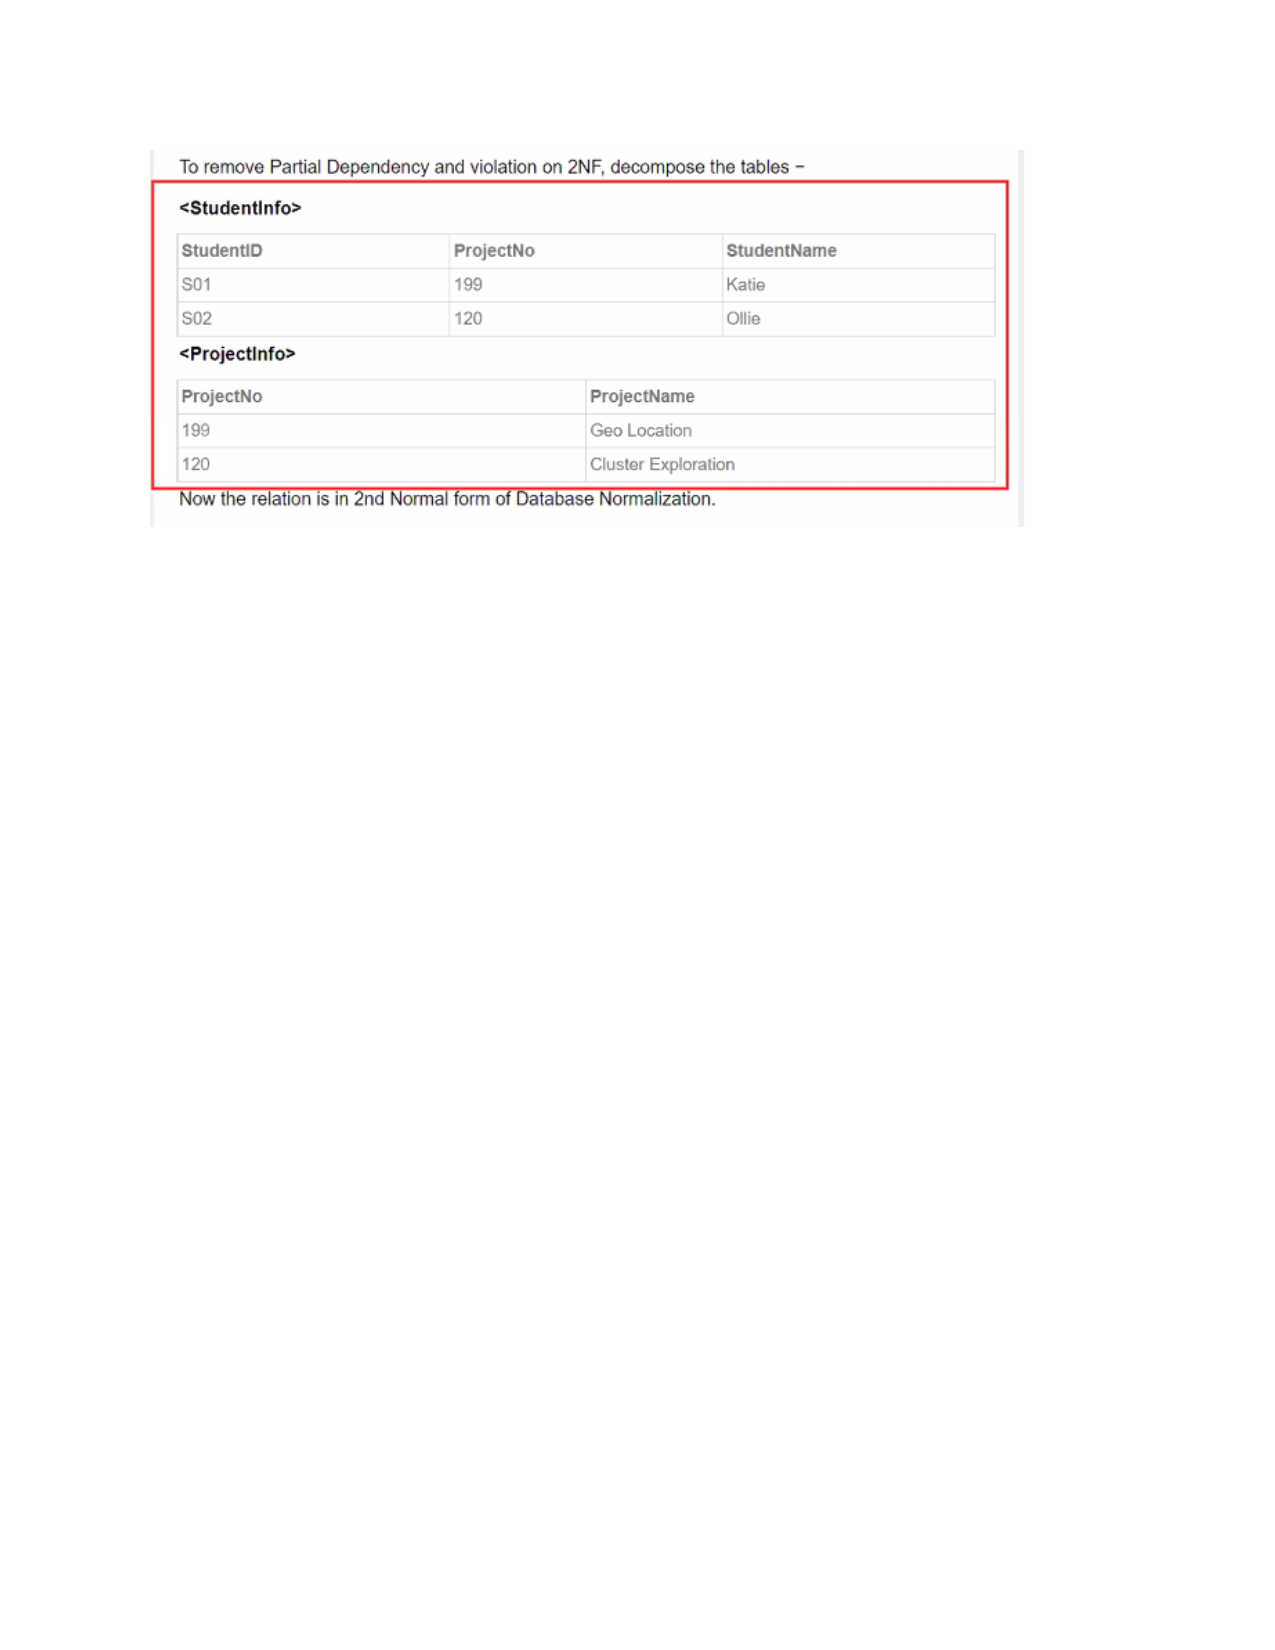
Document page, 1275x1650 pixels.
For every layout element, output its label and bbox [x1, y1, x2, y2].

picture [150, 150, 1025, 527]
